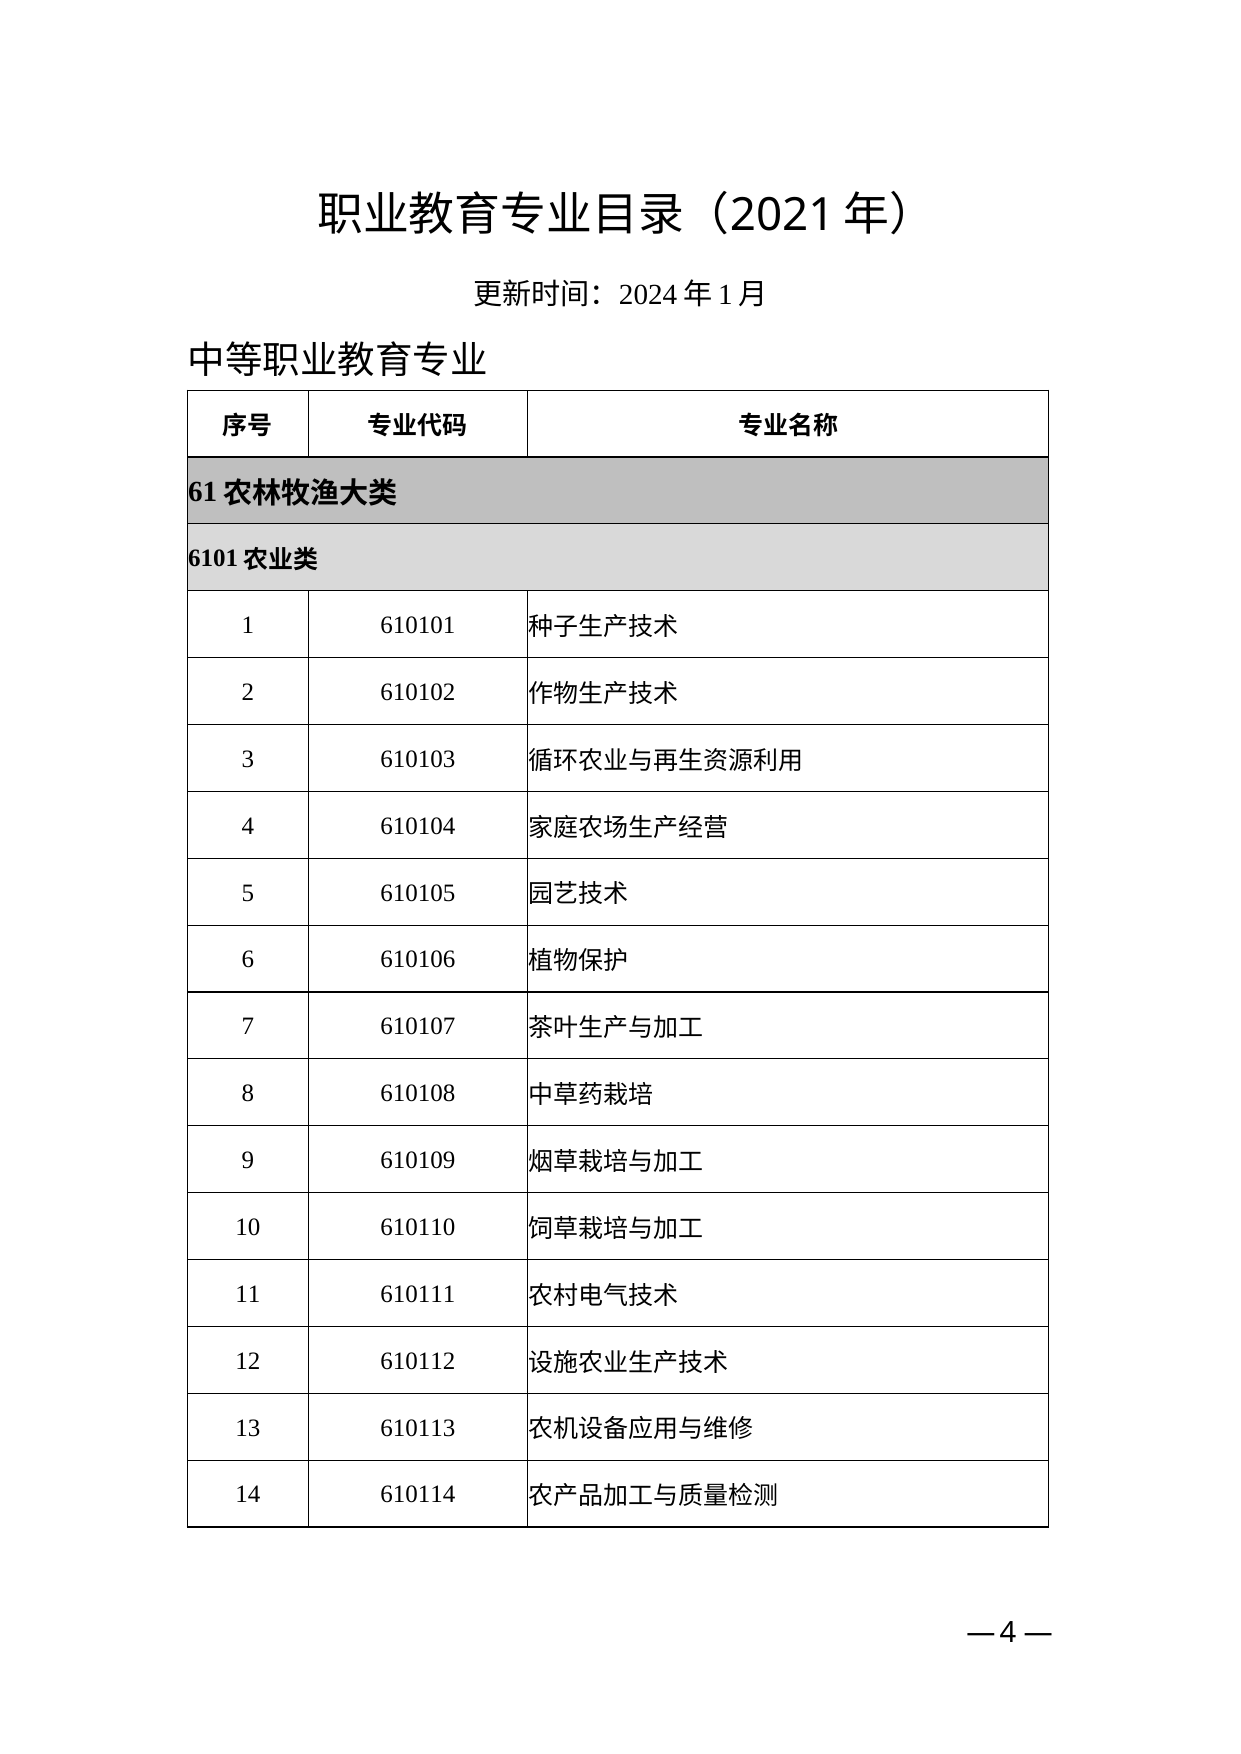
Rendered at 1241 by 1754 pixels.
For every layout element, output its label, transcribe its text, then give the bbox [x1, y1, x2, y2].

table_cell 610102 [309, 658, 527, 724]
table_cell 14 [188, 1461, 308, 1526]
table_cell 610108 [309, 1059, 527, 1125]
table_cell 610109 [309, 1126, 527, 1192]
table_cell 8 [188, 1059, 308, 1125]
table_cell 13 [188, 1394, 308, 1459]
table_cell 6 [188, 926, 308, 991]
table_cell 2 [188, 658, 308, 724]
table_cell 610101 [309, 591, 527, 657]
table_header 序号 [188, 391, 308, 456]
table_cell 农村电气技术 [528, 1260, 1048, 1326]
table_cell 设施农业生产技术 [528, 1327, 1048, 1393]
table_cell 园艺技术 [528, 859, 1048, 924]
table_cell 3 [188, 725, 308, 791]
table_cell 作物生产技术 [528, 658, 1048, 724]
table_cell 农产品加工与质量检测 [528, 1461, 1048, 1526]
table_cell 12 [188, 1327, 308, 1393]
table_cell 610106 [309, 926, 527, 991]
table_cell 610112 [309, 1327, 527, 1393]
text 职业教育专业目录（2021年） [187, 162, 1053, 259]
table_cell 610110 [309, 1193, 527, 1259]
table_cell 种子生产技术 [528, 591, 1048, 657]
table_cell 610105 [309, 859, 527, 924]
table_header 专业名称 [528, 391, 1048, 456]
table_cell 植物保护 [528, 926, 1048, 991]
table_cell 循环农业与再生资源利用 [528, 725, 1048, 791]
table_cell 7 [188, 993, 308, 1058]
table_cell 610107 [309, 993, 527, 1058]
table_cell 10 [188, 1193, 308, 1259]
table_cell 4 [188, 792, 308, 858]
table_cell 中草药栽培 [528, 1059, 1048, 1125]
table_cell 9 [188, 1126, 308, 1192]
table_header 专业代码 [309, 391, 527, 456]
table_cell 饲草栽培与加工 [528, 1193, 1048, 1259]
table_cell 茶叶生产与加工 [528, 993, 1048, 1058]
text 更新时间：2024年1月 [187, 259, 1053, 324]
table_cell 6101农业类 [188, 524, 1048, 590]
table_cell 1 [188, 591, 308, 657]
table_cell 61农林牧渔大类 [188, 458, 1048, 523]
table_cell 烟草栽培与加工 [528, 1126, 1048, 1192]
table_cell 610111 [309, 1260, 527, 1326]
table_cell 11 [188, 1260, 308, 1326]
table_cell 610104 [309, 792, 527, 858]
table_cell 农机设备应用与维修 [528, 1394, 1048, 1459]
table_cell 610114 [309, 1461, 527, 1526]
table_cell 5 [188, 859, 308, 924]
text 中等职业教育专业 [187, 324, 1053, 389]
table_cell 家庭农场生产经营 [528, 792, 1048, 858]
table_cell 610103 [309, 725, 527, 791]
table_cell 610113 [309, 1394, 527, 1459]
